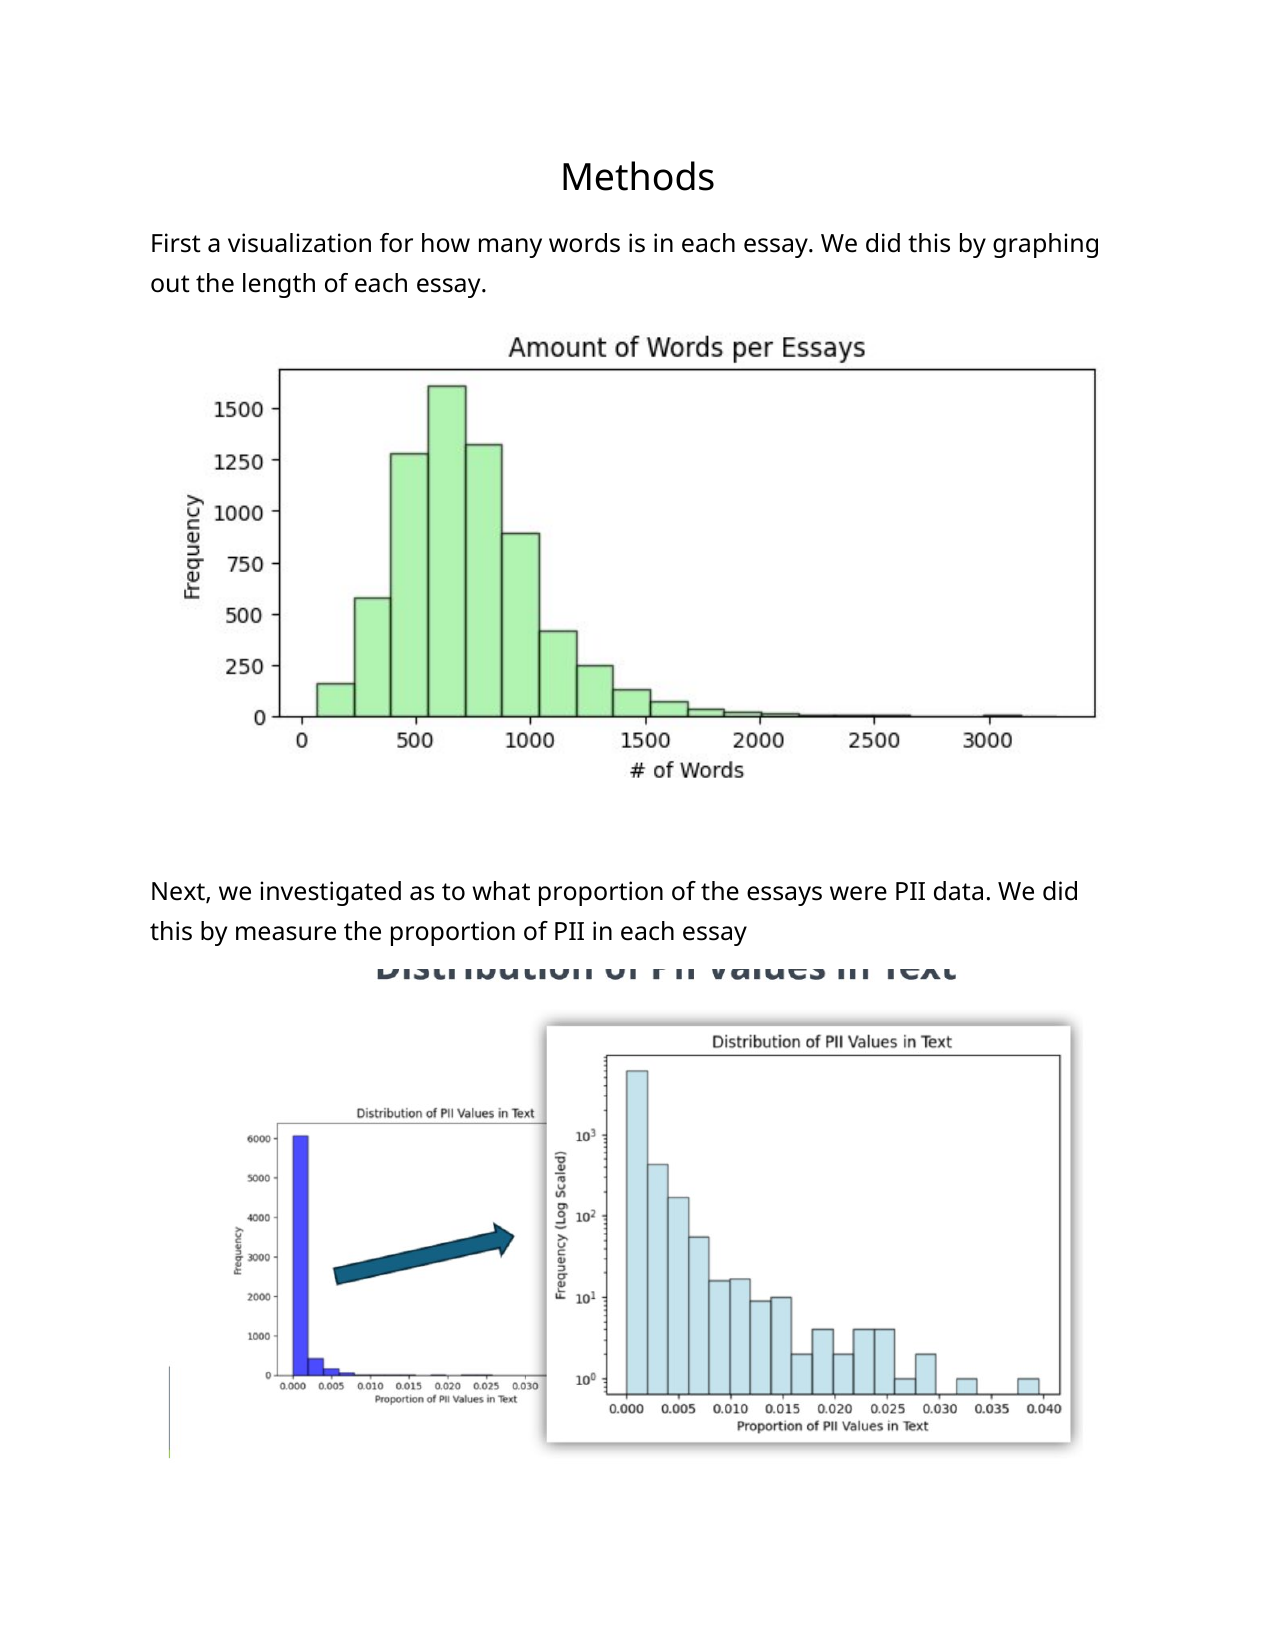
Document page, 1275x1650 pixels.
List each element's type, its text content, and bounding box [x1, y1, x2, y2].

text Next, we investigated as to what proportion of the essays were PII data. We did this by measure the proportion of PII in each essay [150, 874, 1125, 947]
text Methods [150, 150, 1125, 201]
text First a visualization for how many words is in each essay. We did this by graphing out the length of each essay. [150, 226, 1125, 299]
